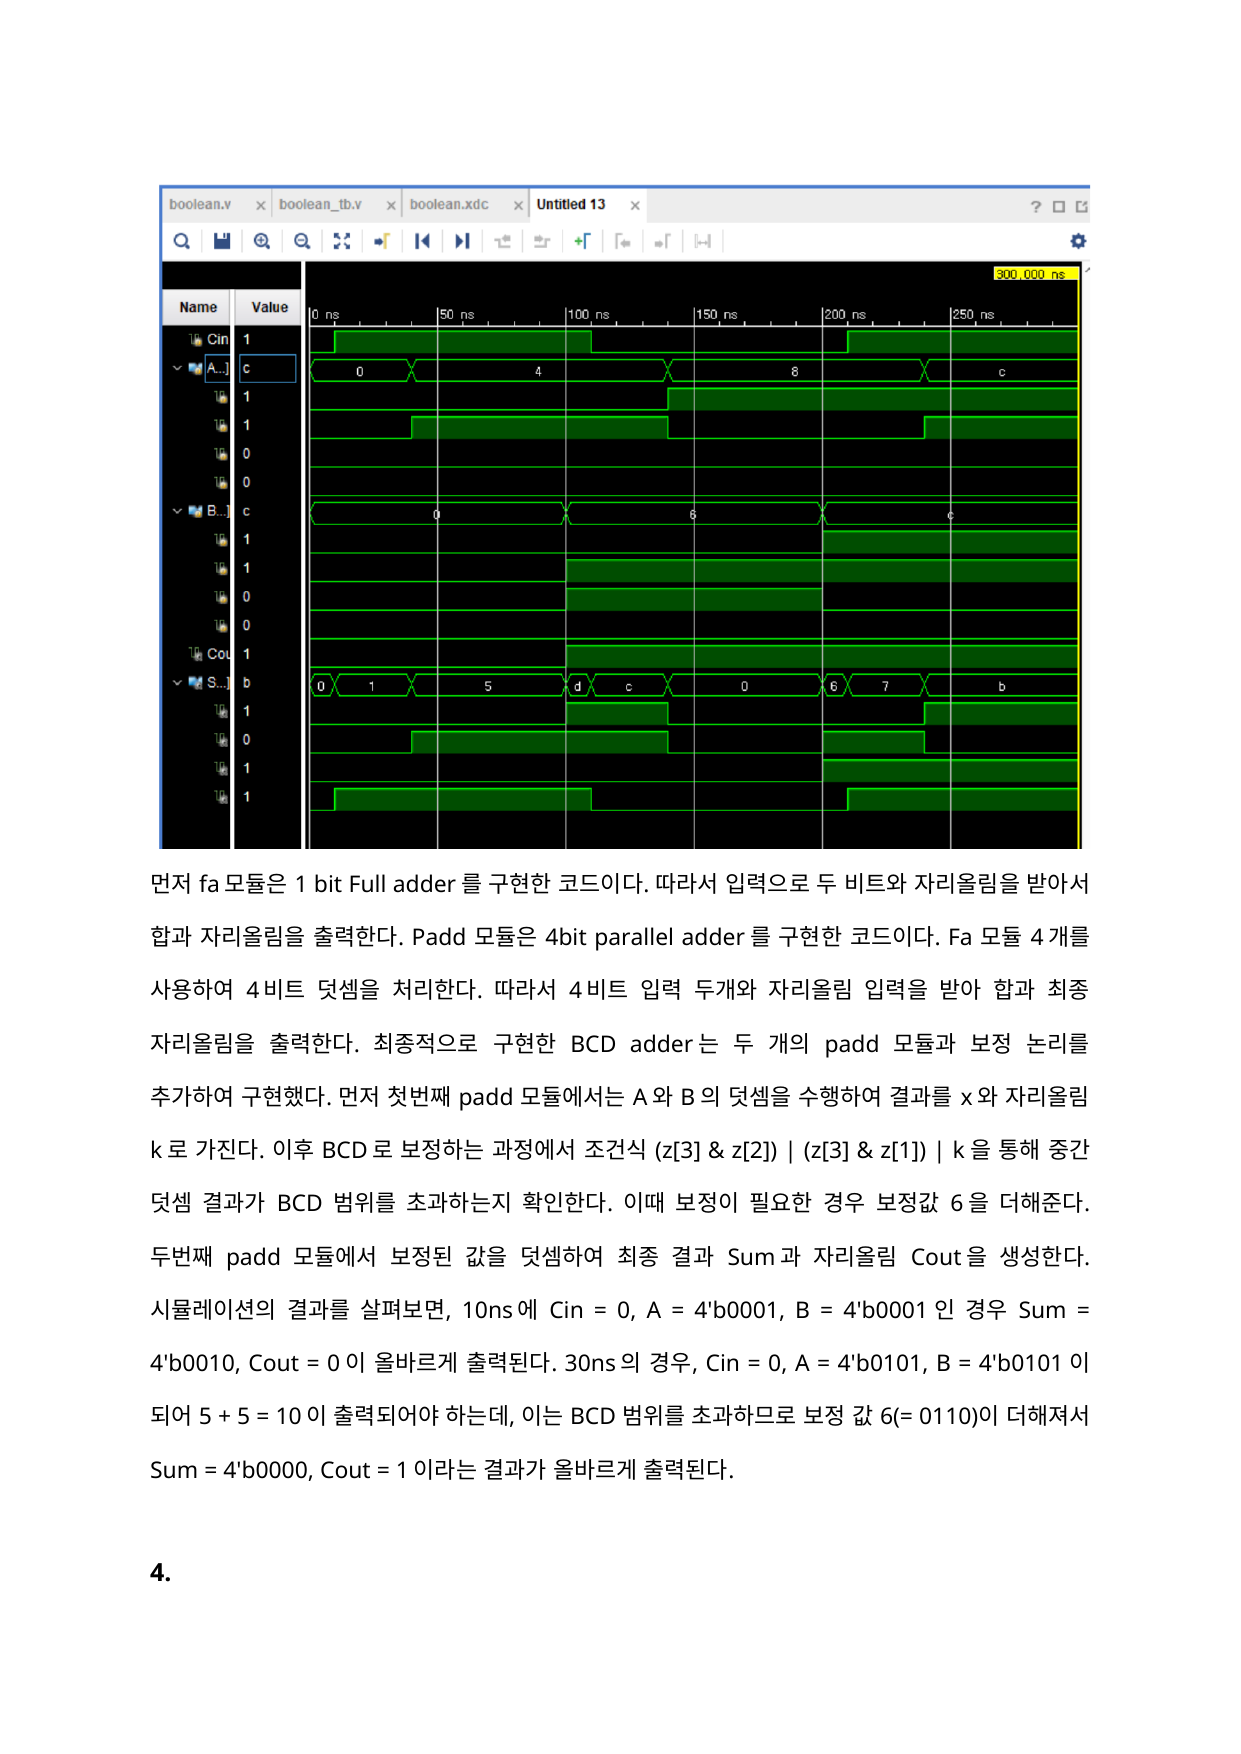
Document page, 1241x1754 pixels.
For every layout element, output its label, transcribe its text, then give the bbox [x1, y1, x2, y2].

picture [150, 177, 1091, 849]
text 4. [150, 1555, 1090, 1589]
text 먼저 fa모듈은 1 bit Full adder를 구현한 코드이다. 따라서 입력으로 두 비트와 자리올림을 받아서 합과 자리올림을 출력한다. Padd 모듈은 4bit parallel adder를 구현한 코드이다. Fa 모듈 4개를 사용하여 4비트 덧셈을 처리한다. 따라서 4비트 입력 두개와 자리올림 입력을 받아 합과 최종 자리올림을 출력한다. 최종적으로 구현한 BCD adder는 두 개의 padd 모듈과 보정 논리를 추가하여 구현했다. 먼저 첫번째 padd 모듈에서는 A와 B의 덧셈을 수행하여 결과를 x와 자리올림 k로 가진다. 이후 BCD로 보정하는 과정에서 조건식 (z[3] & z[2]) | (z[3] & z[1]) | k을 통해 중간 덧셈 결과가 BCD 범위를 초과하는지 확인한다. 이때 보정이 필요한 경우 보정값 6을 더해준다. 두번째 padd 모듈에서 보정된 값을 덧셈하여 최종 결과 Sum과 자리올림 Cout을 생성한다. 시뮬레이션의 결과를 살펴보면, 10ns에 Cin = 0, A = 4'b0001, B = 4'b0001인 경우 Sum = 4'b0010, Cout = 0이 올바르게 출력된다. 30ns의 경우, Cin = 0, A = 4'b0101, B = 4'b0101이 되어 5 + 5 = 10이 출력되어야 하는데, 이는 BCD 범위를 초과하므로 보정 값 6(= 0110)이 더해져서 Sum = 4'b0000, Cout = 1이라는 결과가 올바르게 출력된다. [150, 866, 1090, 1485]
